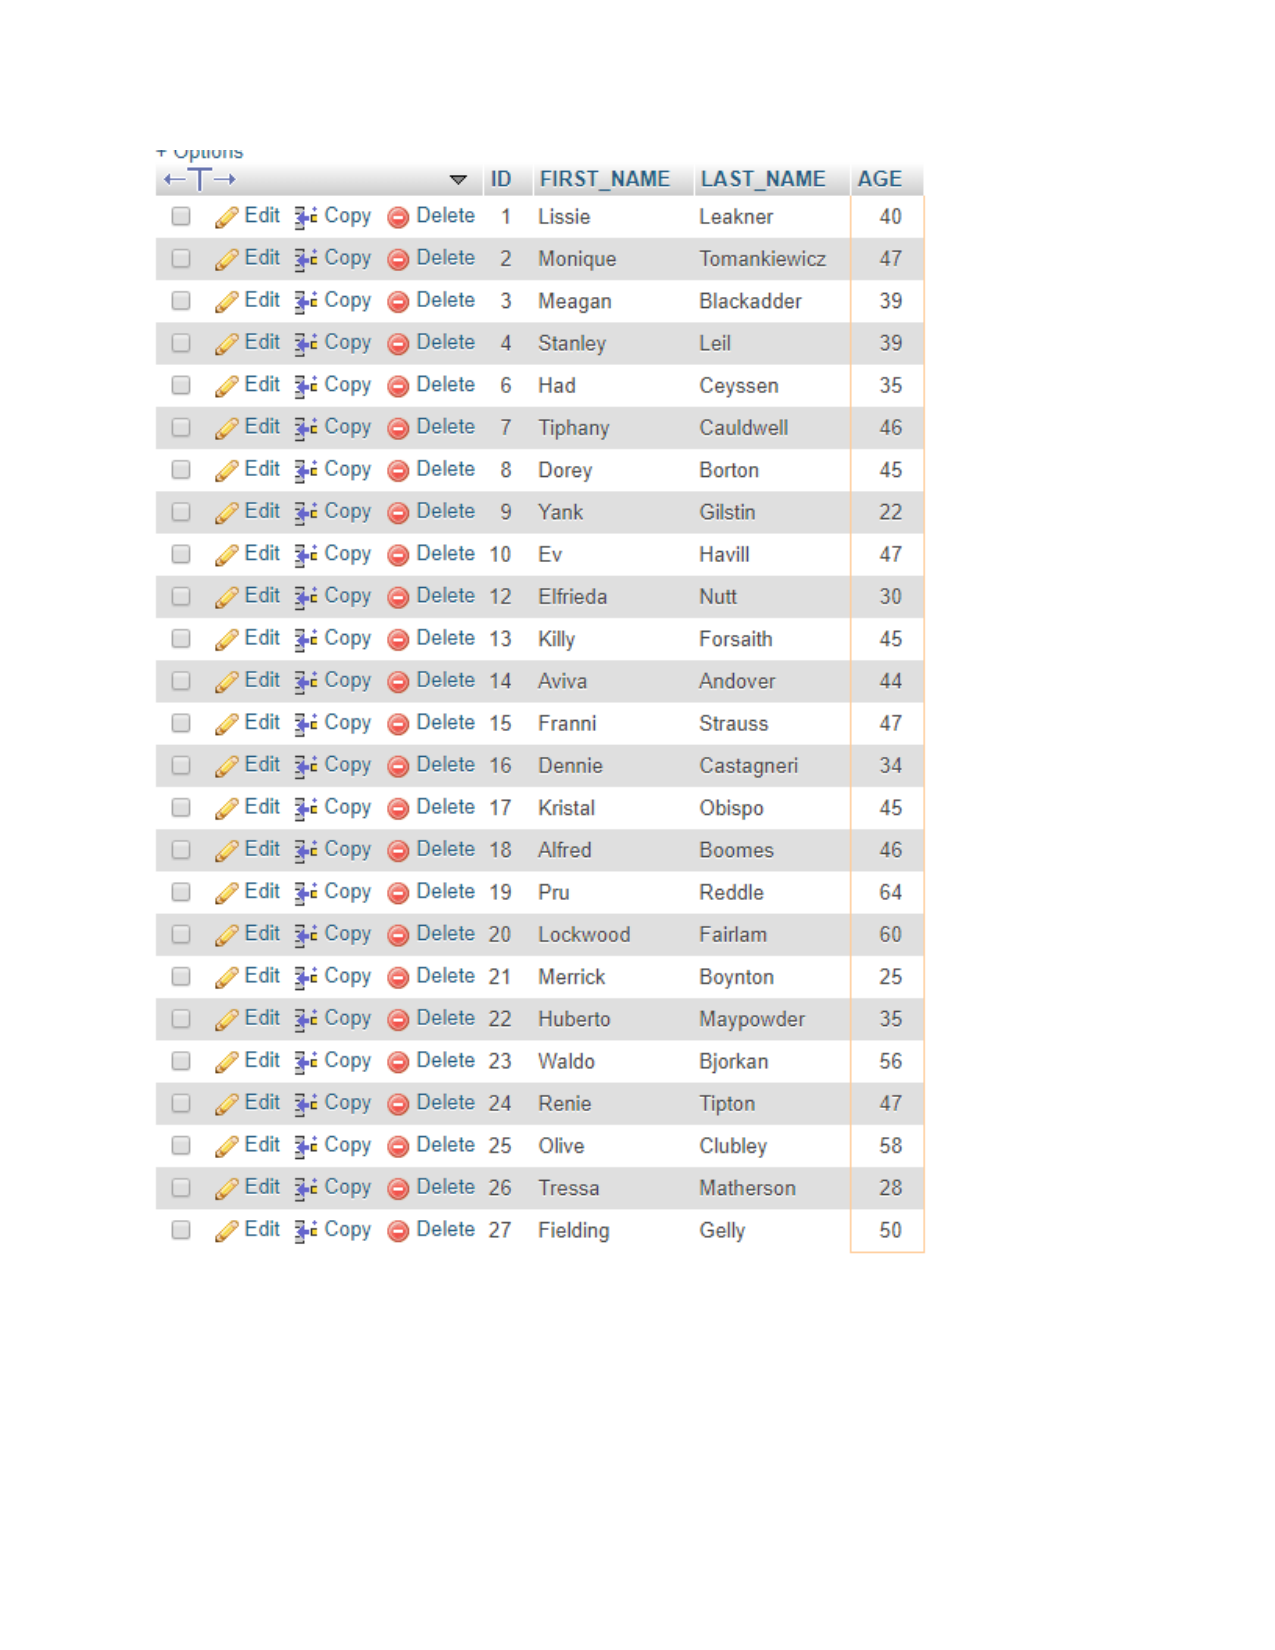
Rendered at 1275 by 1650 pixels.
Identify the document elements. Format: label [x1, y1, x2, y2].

picture [150, 150, 944, 1255]
